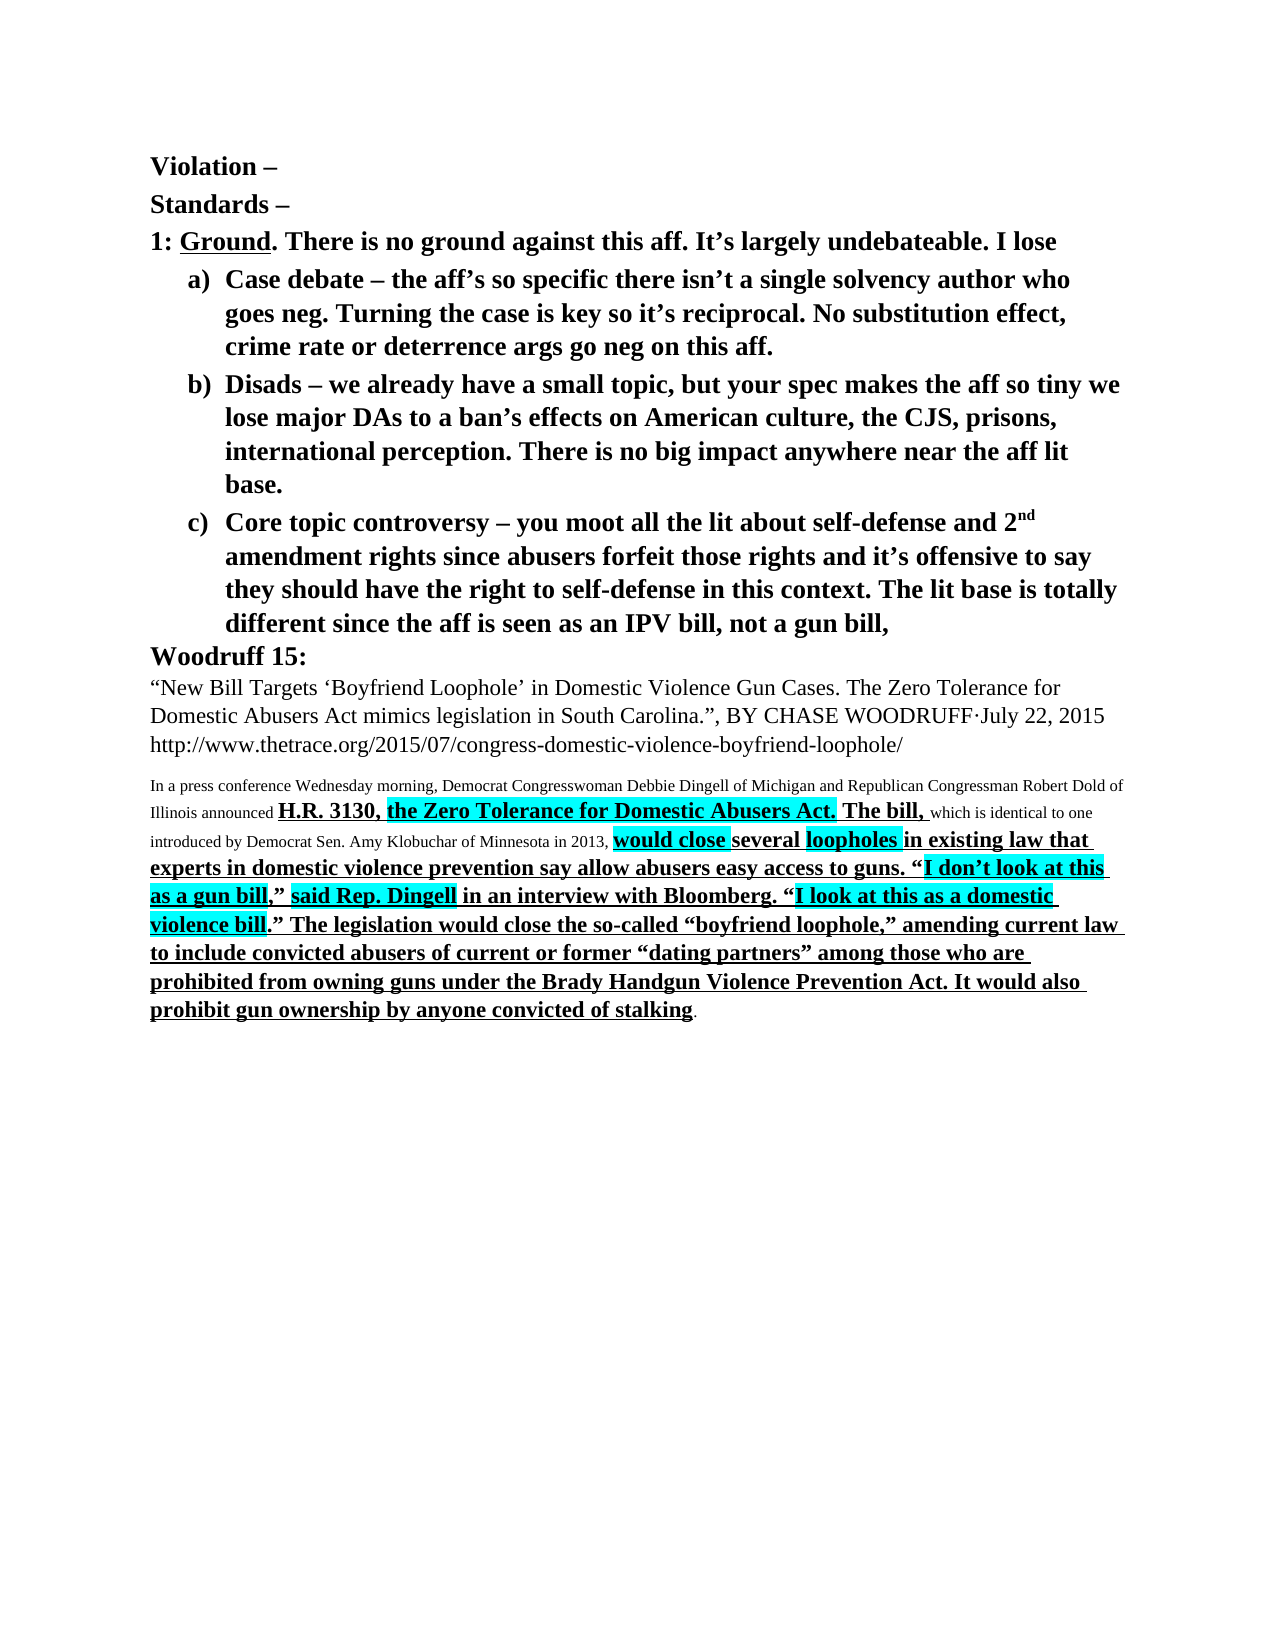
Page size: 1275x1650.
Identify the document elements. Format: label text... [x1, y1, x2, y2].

subtitle Core topic controversy – you moot all the lit about self-defense and 2nd amendment rights since abusers forfeit those rights and it’s offensive to say they should have the right to self-defense in this context. The lit base is totally different since the aff is seen as an IPV bill, not a gun bill, [187, 506, 1125, 638]
subtitle Disads – we already have a small topic, but your spec makes the aff so tiny we lose major DAs to a ban’s effects on American culture, the CJS, prisons, international perception. There is no big impact anywhere near the aff lit base. [187, 368, 1125, 500]
subtitle 1: Ground. There is no ground against this aff. It’s largely undebateable. I lose [150, 225, 1125, 257]
subtitle Violation – [150, 150, 1125, 181]
text “New Bill Targets ‘Boyfriend Loophole’ in Domestic Violence Gun Cases. The Zero Tolerance for Domestic Abusers Act mimics legislation in South Carolina.”, BY CHASE WOODRUFF·July 22, 2015 http://www.thetrace.org/2015/07/congress-domestic-violence-boyfriend-loophole/ [150, 674, 1125, 757]
subtitle Woodruff 15: [150, 640, 1125, 672]
text In a press conference Wednesday morning, Democrat Congresswoman Debbie Dingell of Michigan and Republican Congressman Robert Dold of Illinois announced H.R. 3130, the Zero Tolerance for Domestic Abusers Act. The bill, which is identical to one introduced by Democrat Sen. Amy Klobuchar of Minnesota in 2013, would close several loopholes in existing law that experts in domestic violence prevention say allow abusers easy access to guns. “I don’t look at this as a gun bill,” said Rep. Dingell in an interview with Bloomberg. “I look at this as a domestic violence bill.” The legislation would close the so-called “boyfriend loophole,” amending current law to include convicted abusers of current or former “dating partners” among those who are prohibited from owning guns under the Brady Handgun Violence Prevention Act. It would also prohibit gun ownership by anyone convicted of stalking. [150, 776, 1125, 934]
text In a press conference Wednesday morning, Democrat Congresswoman Debbie Dingell of Michigan and Republican Congressman Robert Dold of Illinois announced H.R. 3130, the Zero Tolerance for Domestic Abusers Act. The bill, which is identical to one introduced by Democrat Sen. Amy Klobuchar of Minnesota in 2013, would close several loopholes in existing law that experts in domestic violence prevention say allow abusers easy access to guns. “I don’t look at this as a gun bill,” said Rep. Dingell in an interview with Bloomberg. “I look at this as a domestic violence bill.” The legislation would close the so-called “boyfriend loophole,” amending current law to include convicted abusers of current or former “dating partners” among those who are prohibited from owning guns under the Brady Handgun Violence Prevention Act. It would also prohibit gun ownership by anyone convicted of stalking. [150, 935, 1125, 1023]
subtitle Standards – [150, 188, 1125, 219]
subtitle Case debate – the aff’s so specific there isn’t a single solvency author who goes neg. Turning the case is key so it’s reciprocal. No substitution effect, crime rate or deterrence args go neg on this aff. [187, 263, 1125, 361]
